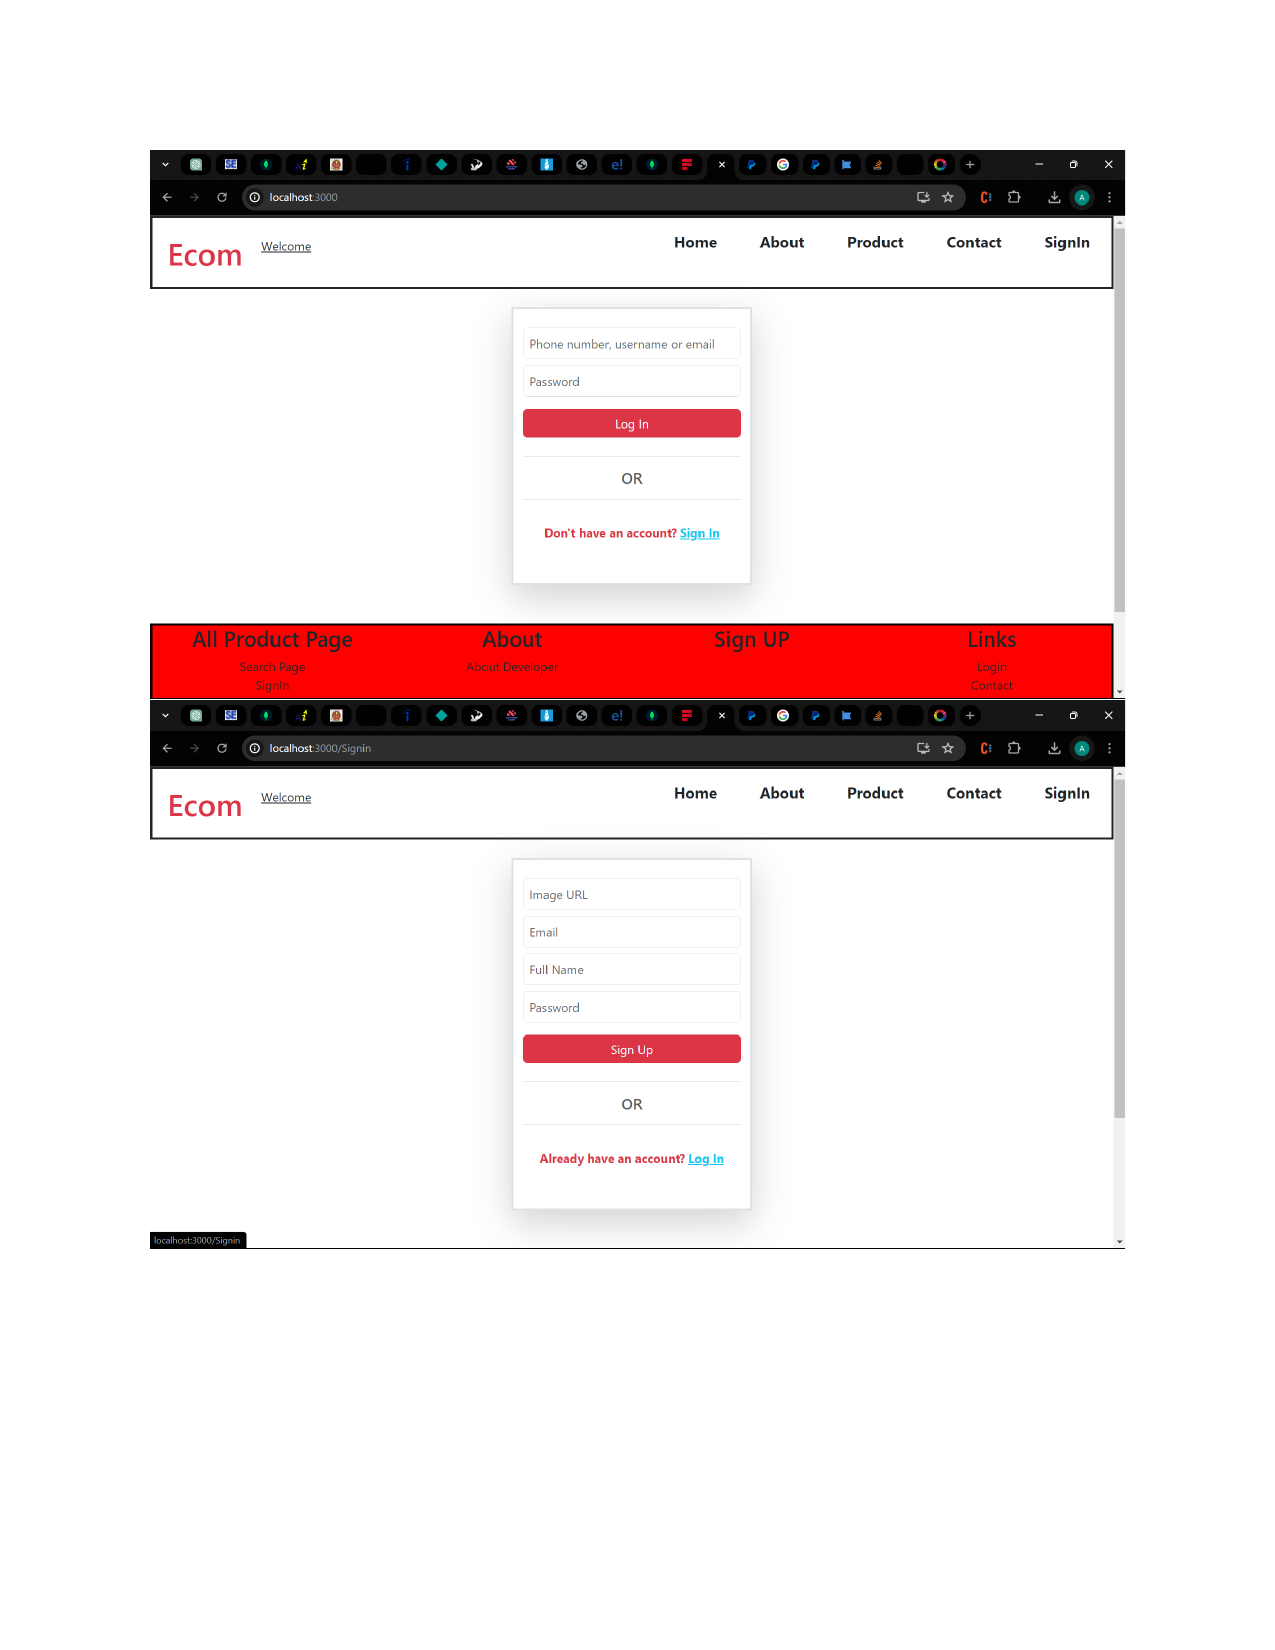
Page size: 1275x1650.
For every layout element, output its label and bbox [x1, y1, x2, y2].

picture [150, 150, 1125, 699]
picture [150, 700, 1125, 1249]
